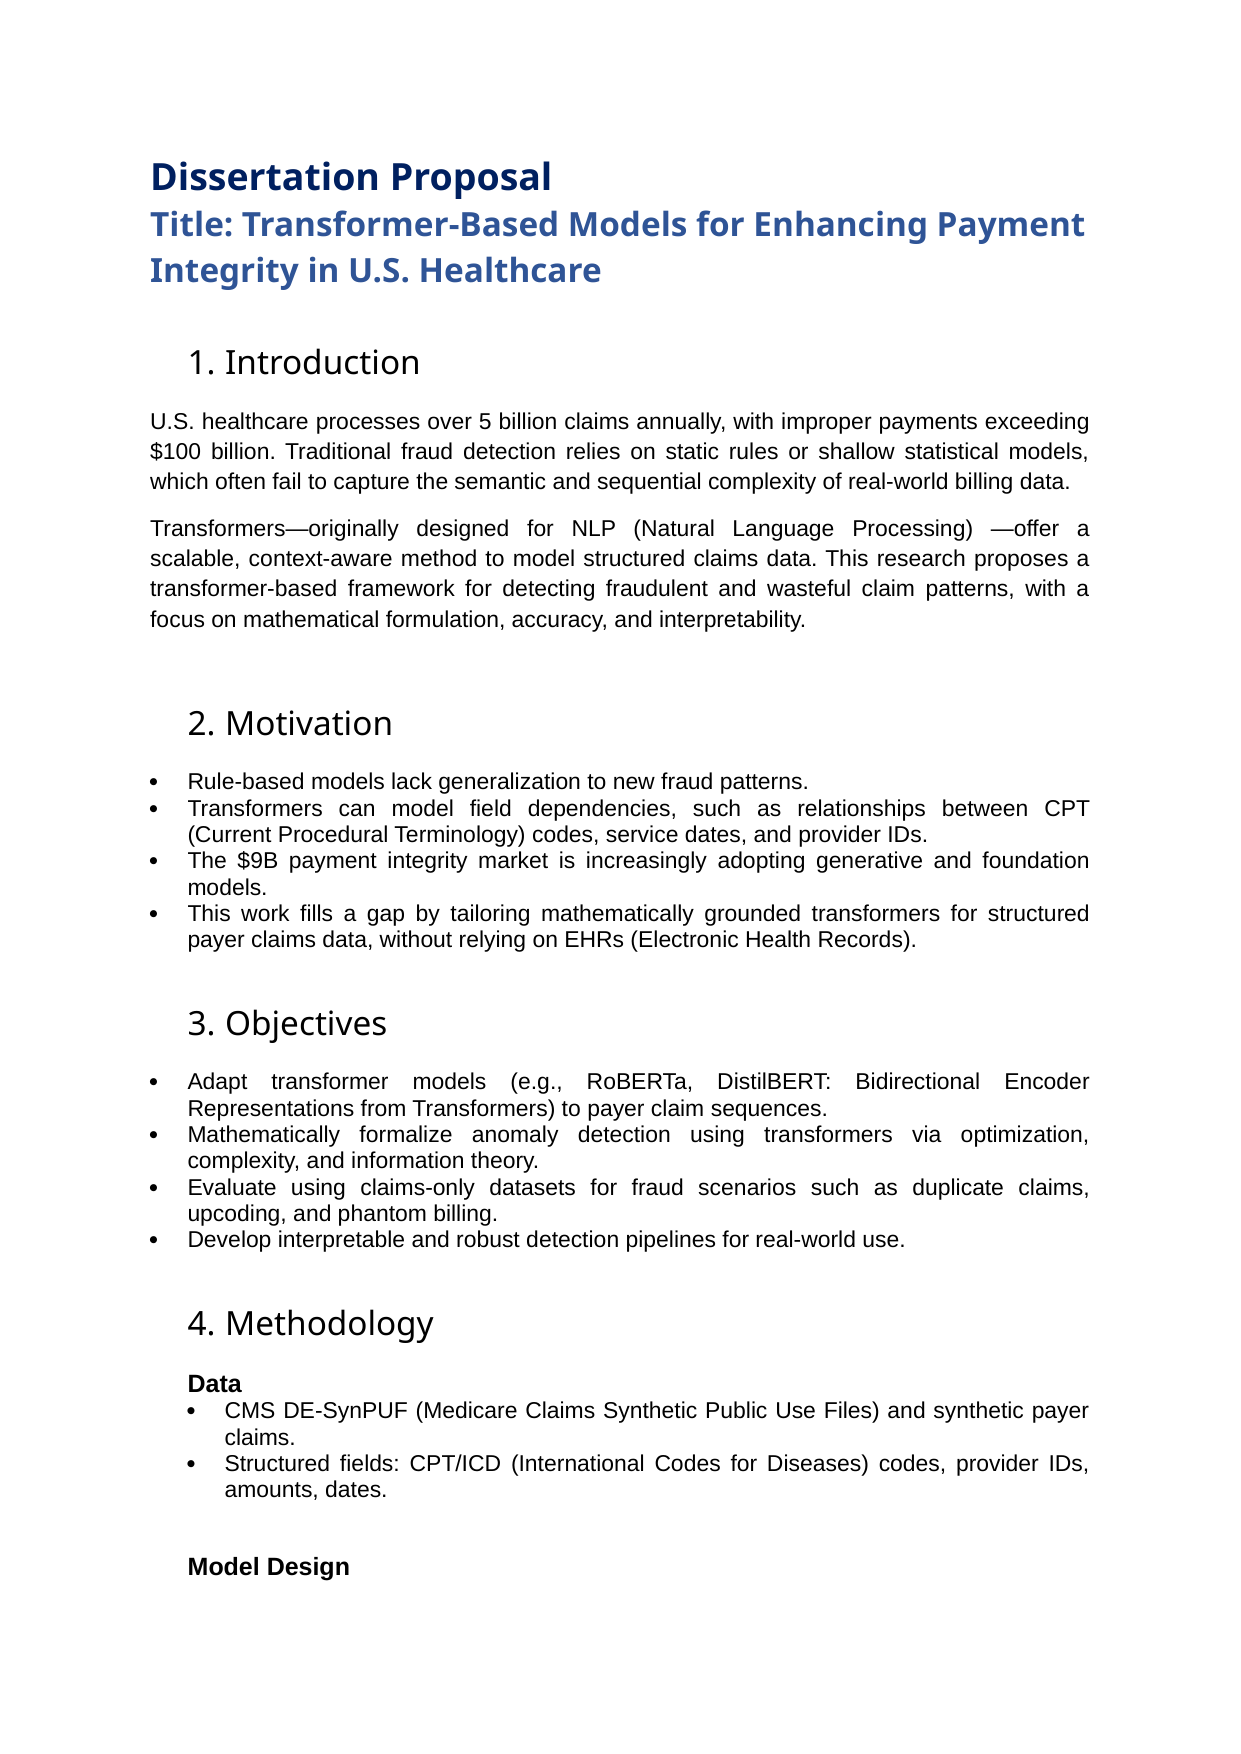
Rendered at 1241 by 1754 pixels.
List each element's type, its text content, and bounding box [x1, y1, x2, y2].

list Mathematically formalize anomaly detection using transformers via optimization, complexity, and information theory. [150, 1121, 1090, 1174]
subtitle Title: Transformer-Based Models for Enhancing Payment Integrity in U.S. Healthcare [150, 201, 1090, 292]
text Motivation [187, 699, 1090, 745]
list Transformers can model field dependencies, such as relationships between CPT (Current Procedural Terminology) codes, service dates, and provider IDs. [150, 794, 1090, 847]
list Rule-based models lack generalization to new fraud patterns. [150, 768, 1090, 794]
text Introduction [187, 339, 1090, 384]
text Objectives [187, 999, 1090, 1045]
list Adapt transformer models (e.g., RoBERTa, DistilBERT: Bidirectional Encoder Representations from Transformers) to payer claim sequences. [150, 1068, 1090, 1121]
list Structured fields: CPT/ICD (International Codes for Diseases) codes, provider IDs, amounts, dates. [187, 1450, 1090, 1503]
text Model Design [187, 1552, 1090, 1581]
list Evaluate using claims-only datasets for fraud scenarios such as duplicate claims, upcoding, and phantom billing. [150, 1174, 1090, 1226]
text Methodology [187, 1300, 1090, 1345]
list This work fills a gap by tailoring mathematically grounded transformers for structured payer claims data, without relying on EHRs (Electronic Health Records). [150, 900, 1090, 953]
list Develop interpretable and robust detection pipelines for real-world use. [150, 1226, 1090, 1253]
text Dissertation Proposal [150, 150, 1090, 201]
text Data [187, 1368, 1090, 1397]
text U.S. healthcare processes over 5 billion claims annually, with improper payments exceeding $100 billion. Traditional fraud detection relies on static rules or shallow statistical models, which often fail to capture the semantic and sequential complexity of real-world billing data. [150, 408, 1090, 494]
list CMS DE-SynPUF (Medicare Claims Synthetic Public Use Files) and synthetic payer claims. [187, 1397, 1090, 1450]
list The $9B payment integrity market is increasingly adopting generative and foundation models. [150, 847, 1090, 900]
text Transformers—originally designed for NLP (Natural Language Processing) —offer a scalable, context-aware method to model structured claims data. This research proposes a transformer-based framework for detecting fraudulent and wasteful claim patterns, with a focus on mathematical formulation, accuracy, and interpretability. [150, 515, 1090, 632]
